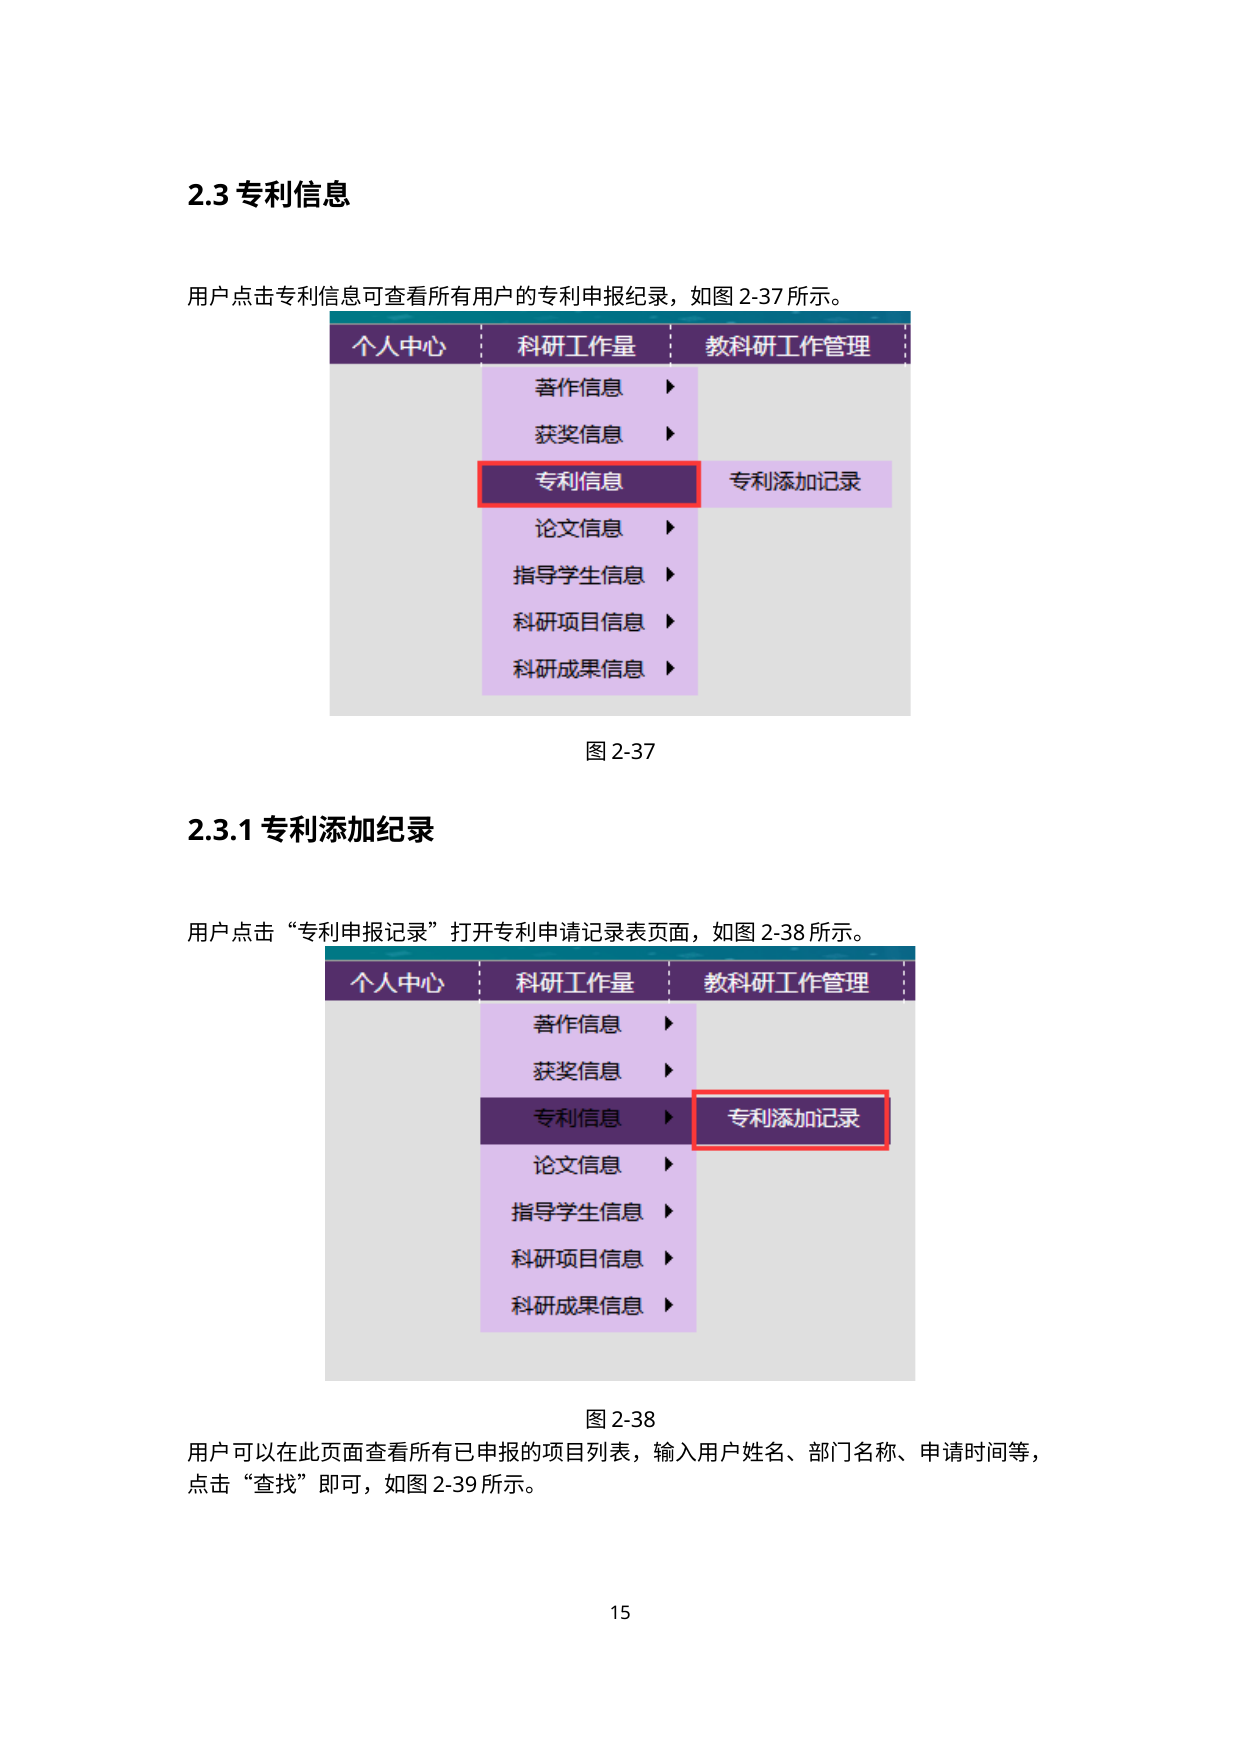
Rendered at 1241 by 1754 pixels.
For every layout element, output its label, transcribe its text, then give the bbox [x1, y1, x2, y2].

subtitle 2.3.1专利添加纪录 [187, 795, 1053, 860]
text 用户点击“专利申报记录”打开专利申请记录表页面，如图2-38所示。 [187, 914, 1053, 947]
text 用户可以在此页面查看所有已申报的项目列表，输入用户姓名、部门名称、申请时间等，点击“查找”即可，如图2-39所示。 [187, 1434, 1053, 1499]
picture [325, 946, 916, 1381]
text 用户点击专利信息可查看所有用户的专利申报纪录，如图2-37所示。 [187, 279, 1053, 311]
text 图2-38 [187, 1402, 1053, 1434]
picture [329, 311, 911, 716]
subtitle 2.3专利信息 [187, 160, 1053, 225]
text 图2-37 [187, 734, 1053, 766]
